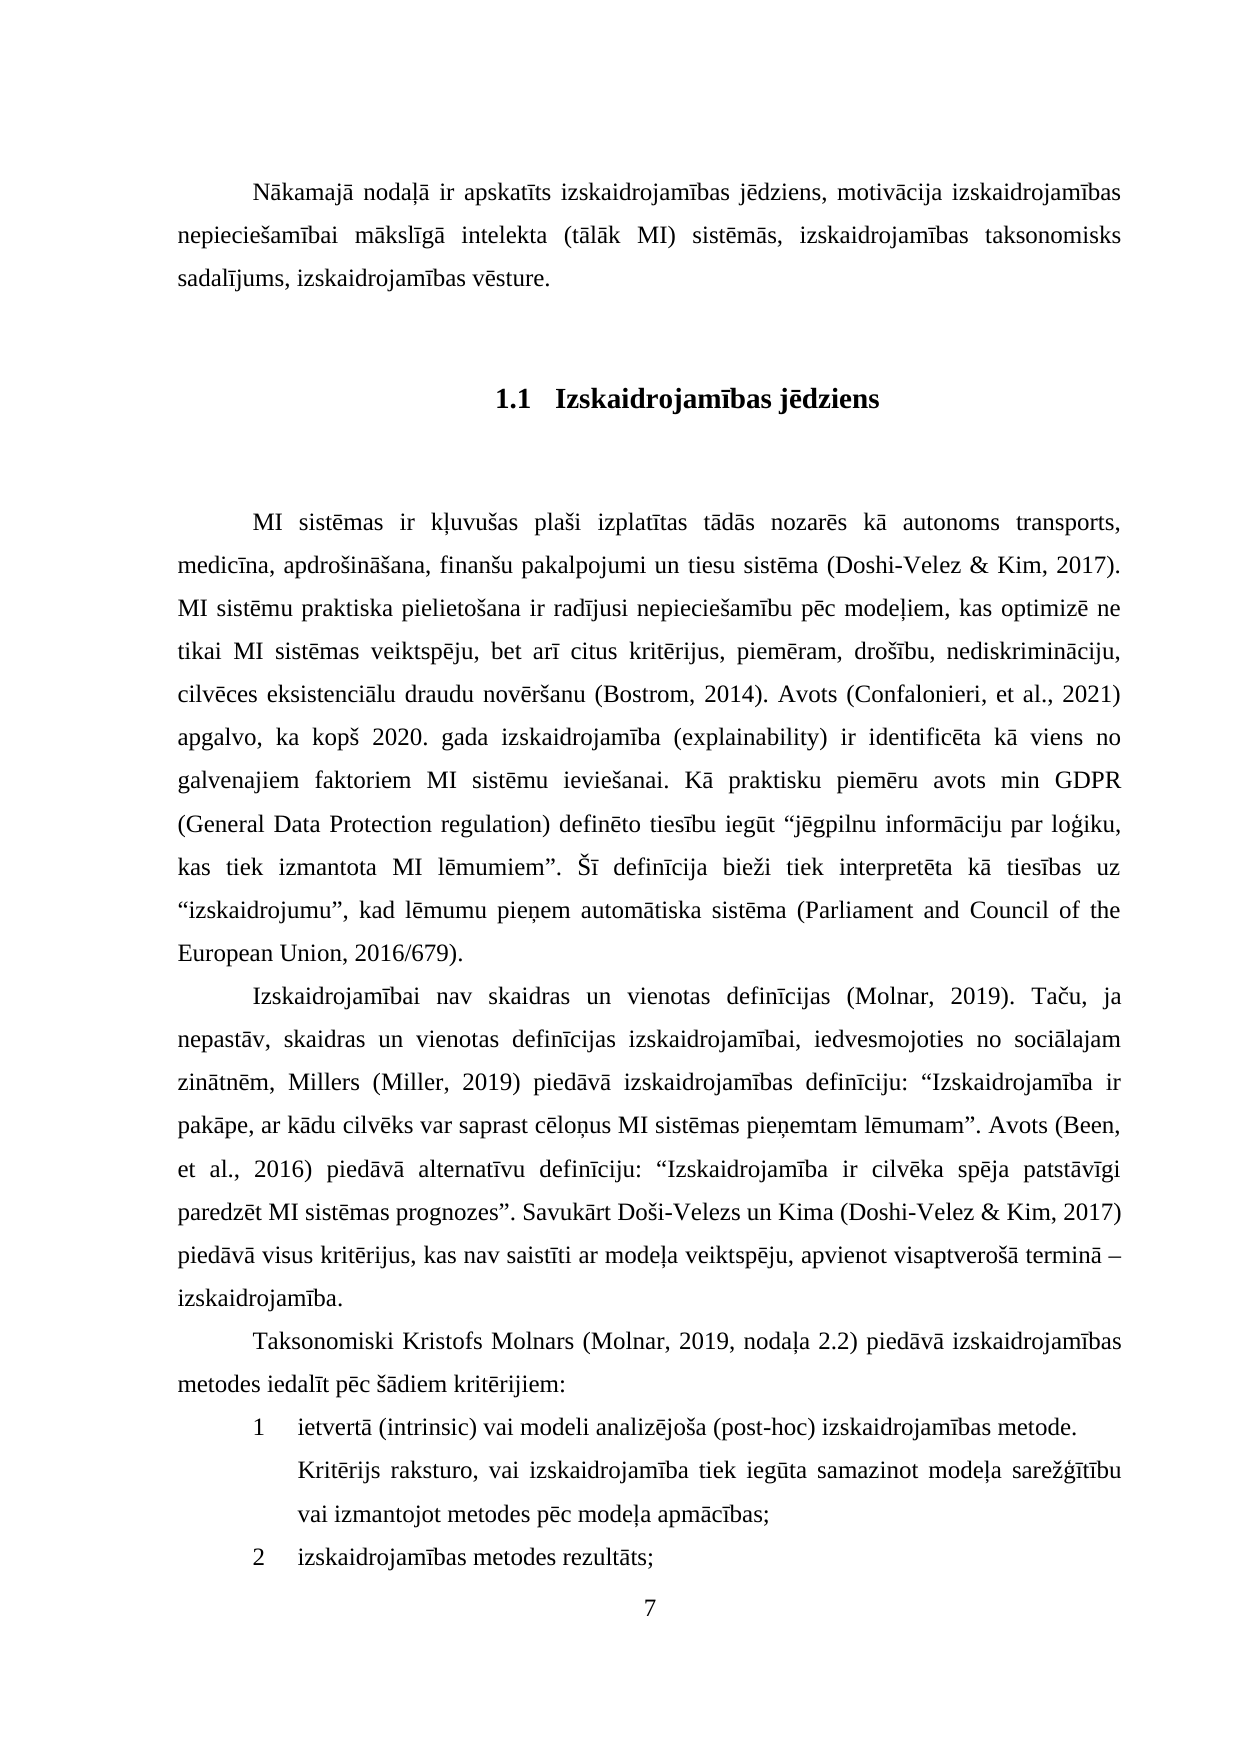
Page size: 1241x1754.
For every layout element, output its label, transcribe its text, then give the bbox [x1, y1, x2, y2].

text Kritērijs raksturo, vai izskaidrojamība tiek iegūta samazinot modeļa sarežģītību vai izmantojot metodes pēc modeļa apmācības; [297, 1456, 1122, 1527]
list ietvertā (intrinsic) vai modeli analizējoša (post-hoc) izskaidrojamības metode. [252, 1412, 1122, 1441]
text MI sistēmas ir kļuvušas plaši izplatītas tādās nozarēs kā autonoms transports, medicīna, apdrošināšana, finanšu pakalpojumi un tiesu sistēma (Doshi‐Velez & Kim, 2017). MI sistēmu praktiska pielietošana ir radījusi nepieciešamību pēc modeļiem, kas optimizē ne tikai MI sistēmas veiktspēju, bet arī citus kritērijus, piemēram, drošību, nediskrimināciju, cilvēces eksistenciālu draudu novēršanu (Bostrom, 2014). Avots (Confalonieri, et al., 2021) apgalvo, ka kopš 2020. gada izskaidrojamība (explainability) ir identificēta kā viens no galvenajiem faktoriem MI sistēmu ieviešanai. Kā praktisku piemēru avots min GDPR (General Data Protection regulation) definēto tiesību iegūt “jēgpilnu informāciju par loģiku, kas tiek izmantota MI lēmumiem”. Šī definīcija bieži tiek interpretēta kā tiesības uz “izskaidrojumu”, kad lēmumu pieņem automātiska sistēma (Parliament and Council of the European Union, 2016/679). [177, 507, 1122, 967]
text Izskaidrojamībai nav skaidras un vienotas definīcijas (Molnar, 2019). Taču, ja nepastāv, skaidras un vienotas definīcijas izskaidrojamībai, iedvesmojoties no sociālajam zinātnēm, Millers (Miller, 2019) piedāvā izskaidrojamības definīciju: “Izskaidrojamība ir pakāpe, ar kādu cilvēks var saprast cēloņus MI sistēmas pieņemtam lēmumam”. Avots (Been, et al., 2016) piedāvā alternatīvu definīciju: “Izskaidrojamība ir cilvēka spēja patstāvīgi paredzēt MI sistēmas prognozes”. Savukārt Doši-Velezs un Kima (Doshi‐Velez & Kim, 2017) piedāvā visus kritērijus, kas nav saistīti ar modeļa veiktspēju, apvienot visaptverošā terminā – izskaidrojamība. [177, 981, 1122, 1312]
subtitle Izskaidrojamības jēdziens [252, 382, 1122, 415]
text Nākamajā nodaļā ir apskatīts izskaidrojamības jēdziens, motivācija izskaidrojamības nepieciešamībai mākslīgā intelekta (tālāk MI) sistēmās, izskaidrojamības taksonomisks sadalījums, izskaidrojamības vēsture. [177, 177, 1122, 292]
text Taksonomiski Kristofs Molnars (Molnar, 2019, nodaļa 2.2) piedāvā izskaidrojamības metodes iedalīt pēc šādiem kritērijiem: [177, 1326, 1122, 1398]
list izskaidrojamības metodes rezultāts; [252, 1542, 1122, 1571]
